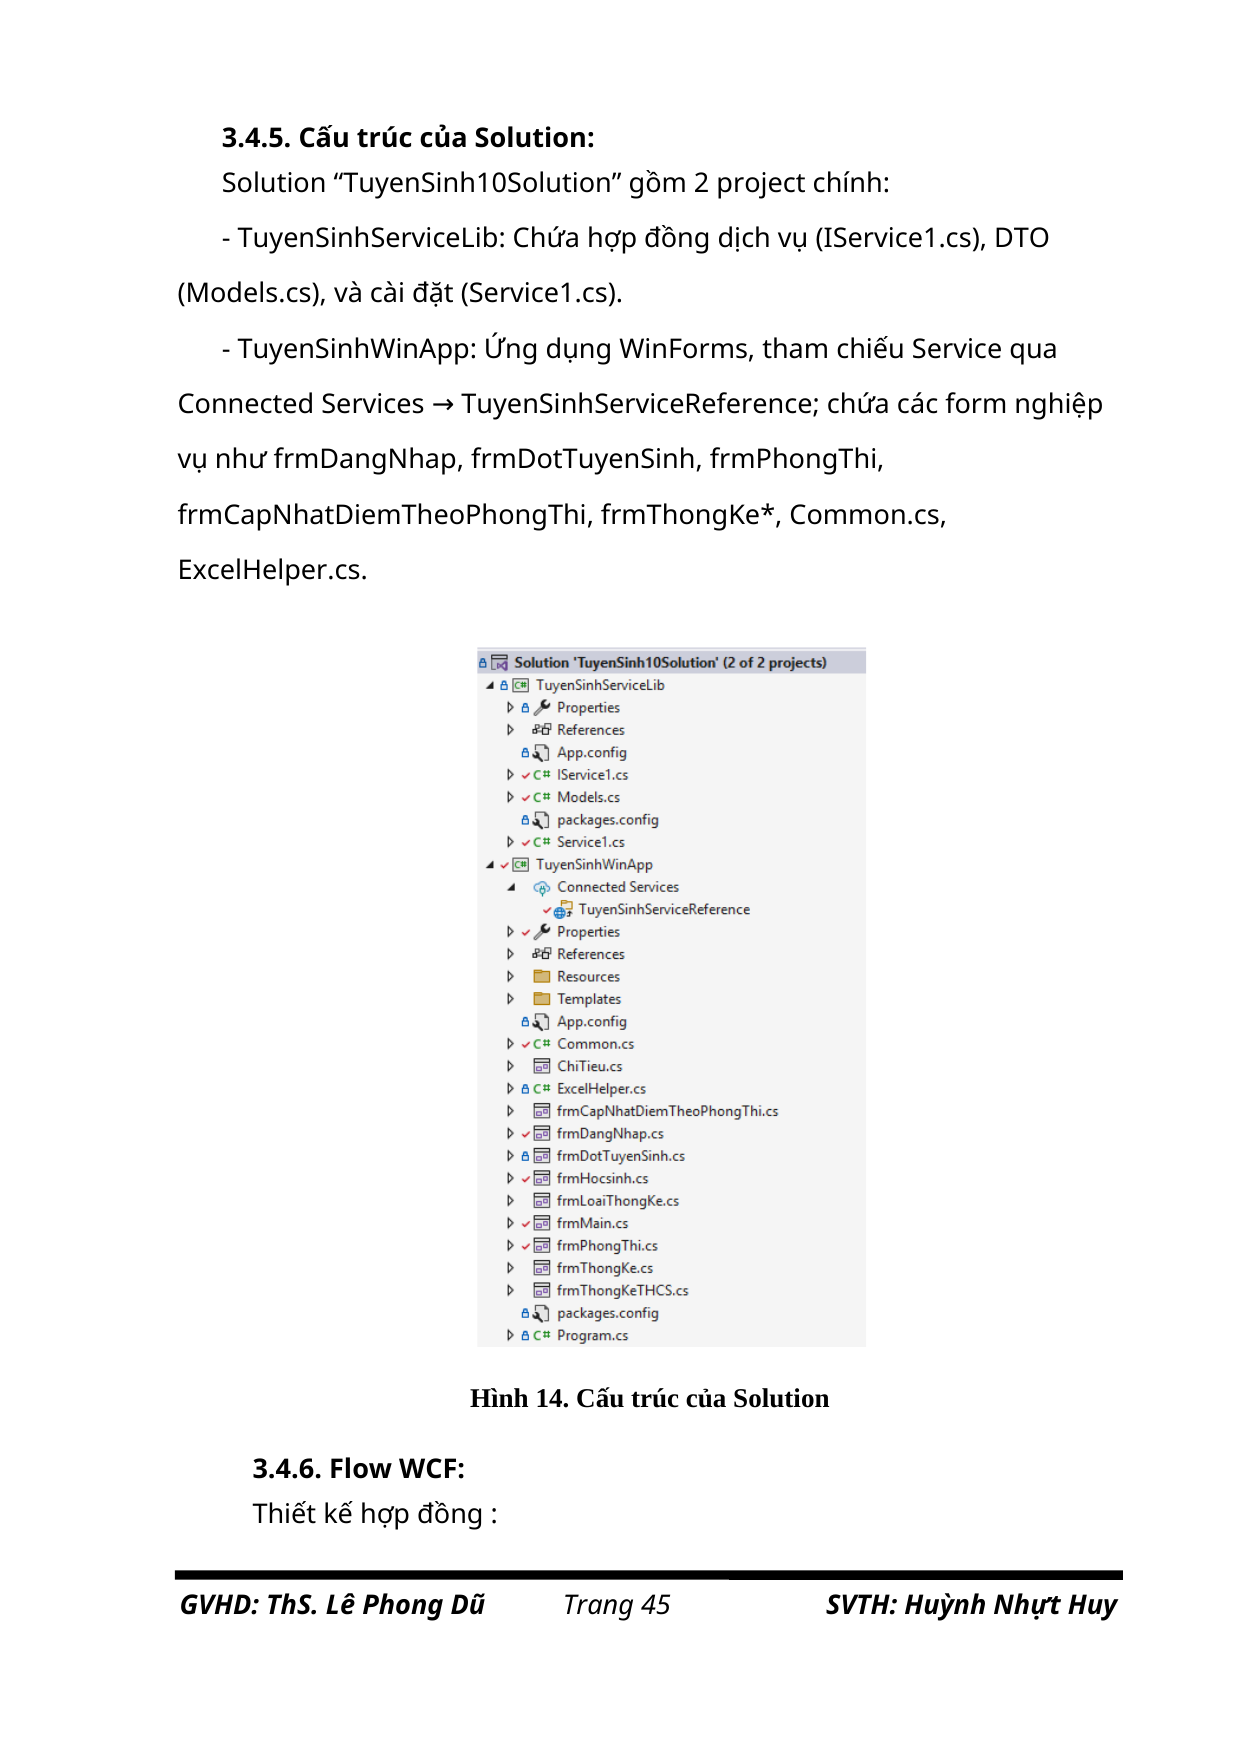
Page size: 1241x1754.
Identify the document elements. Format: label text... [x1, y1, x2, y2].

list - TuyenSinhServiceLib: Chứa hợp đồng dịch vụ (IService1.cs), DTO (Models.cs), và cài đặt (Service1.cs). [177, 219, 1122, 311]
text Thiết kế hợp đồng : [177, 1494, 1122, 1531]
subtitle 3.4.6. Flow WCF: [177, 1449, 1122, 1486]
text Hình 14. Cấu trúc của Solution [177, 1382, 1122, 1413]
subtitle 3.4.5. Cấu trúc của Solution: [177, 118, 1122, 155]
text Solution “TuyenSinh10Solution” gồm 2 project chính: [177, 163, 1122, 200]
list - TuyenSinhWinApp: Ứng dụng WinForms, tham chiếu Service qua Connected Services → TuyenSinhServiceReference; chứa các form nghiệp vụ như frmDangNhap, frmDotTuyenSinh, frmPhongThi, frmCapNhatDiemTheoPhongThi, frmThongKe*, Common.cs, ExcelHelper.cs. [177, 329, 1122, 587]
picture [477, 647, 867, 1347]
